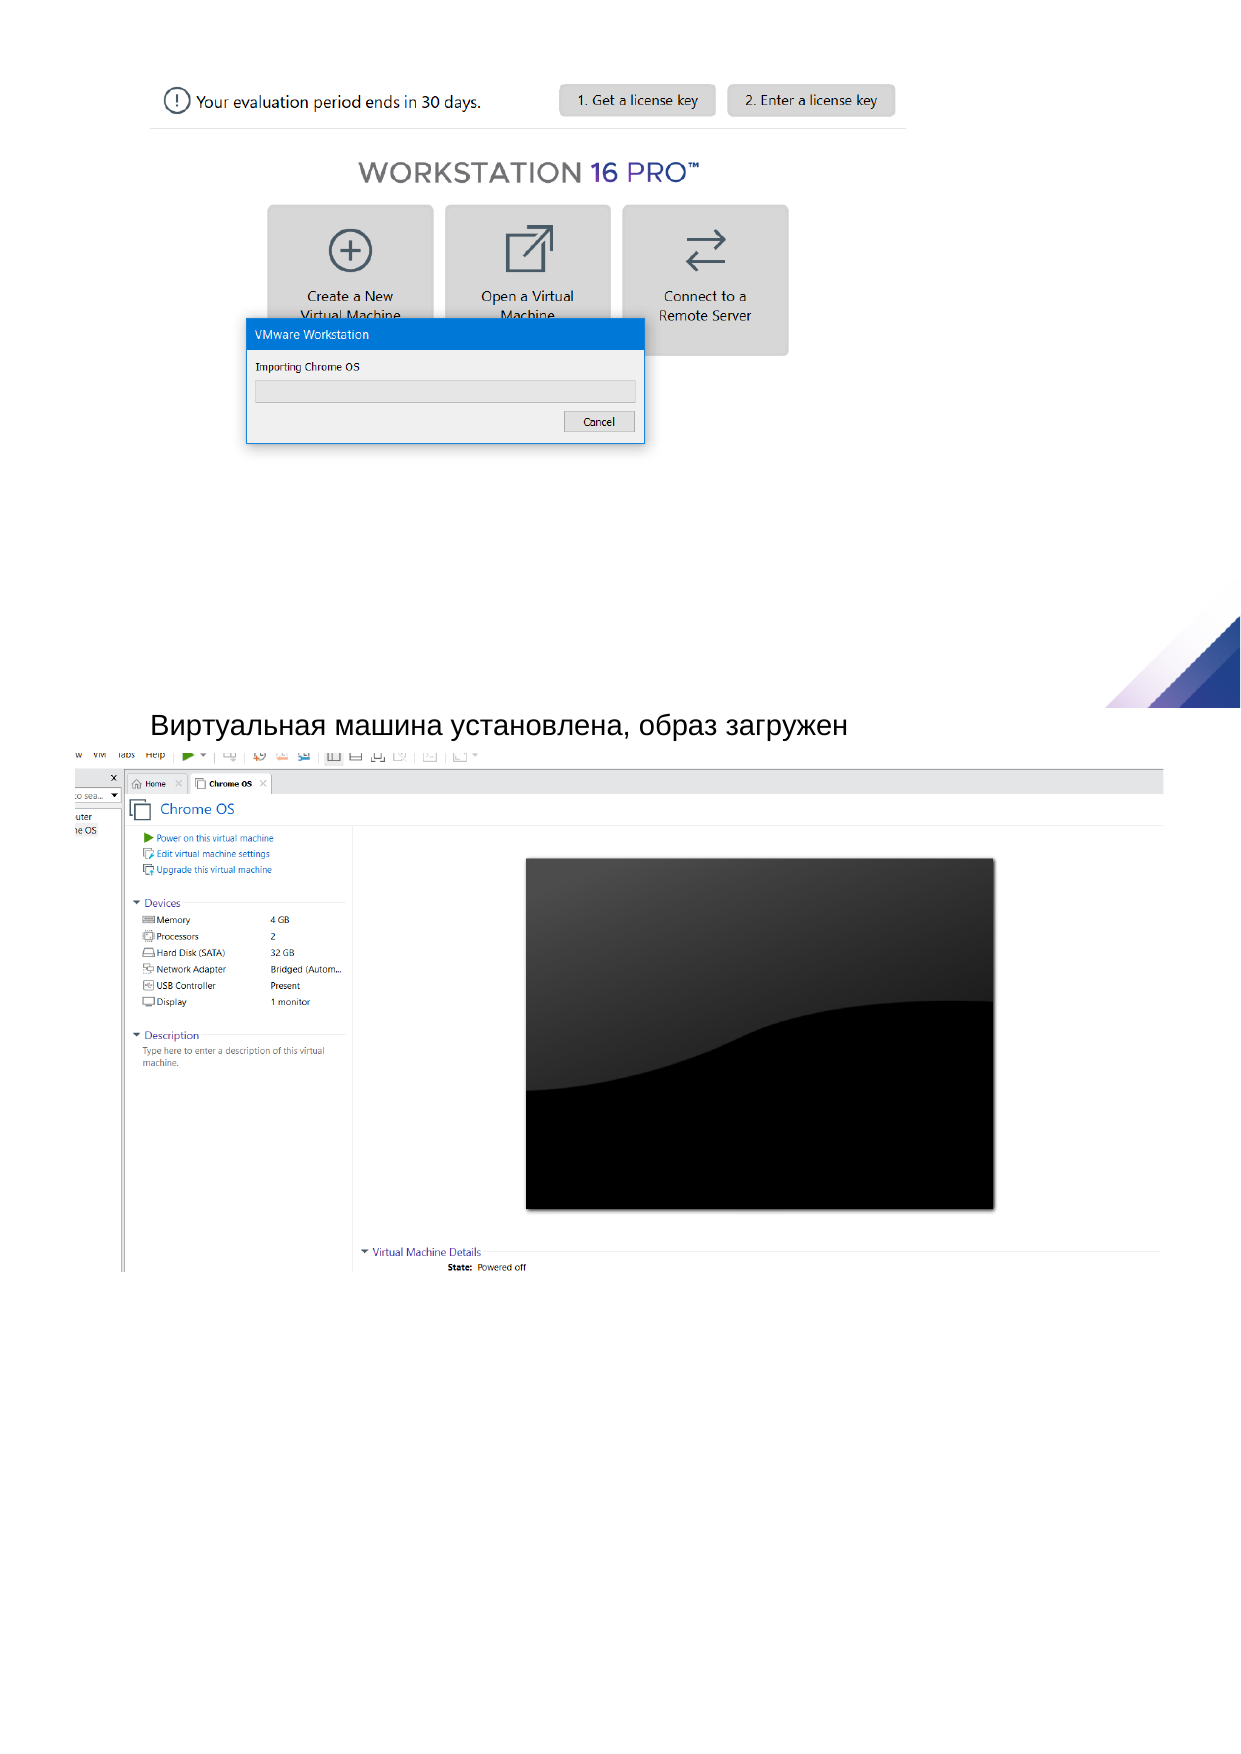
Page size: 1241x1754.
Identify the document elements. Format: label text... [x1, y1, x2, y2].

text Виртуальная машина установлена, образ загружен [150, 708, 1165, 741]
picture [150, 75, 1241, 708]
picture [75, 753, 1164, 1272]
